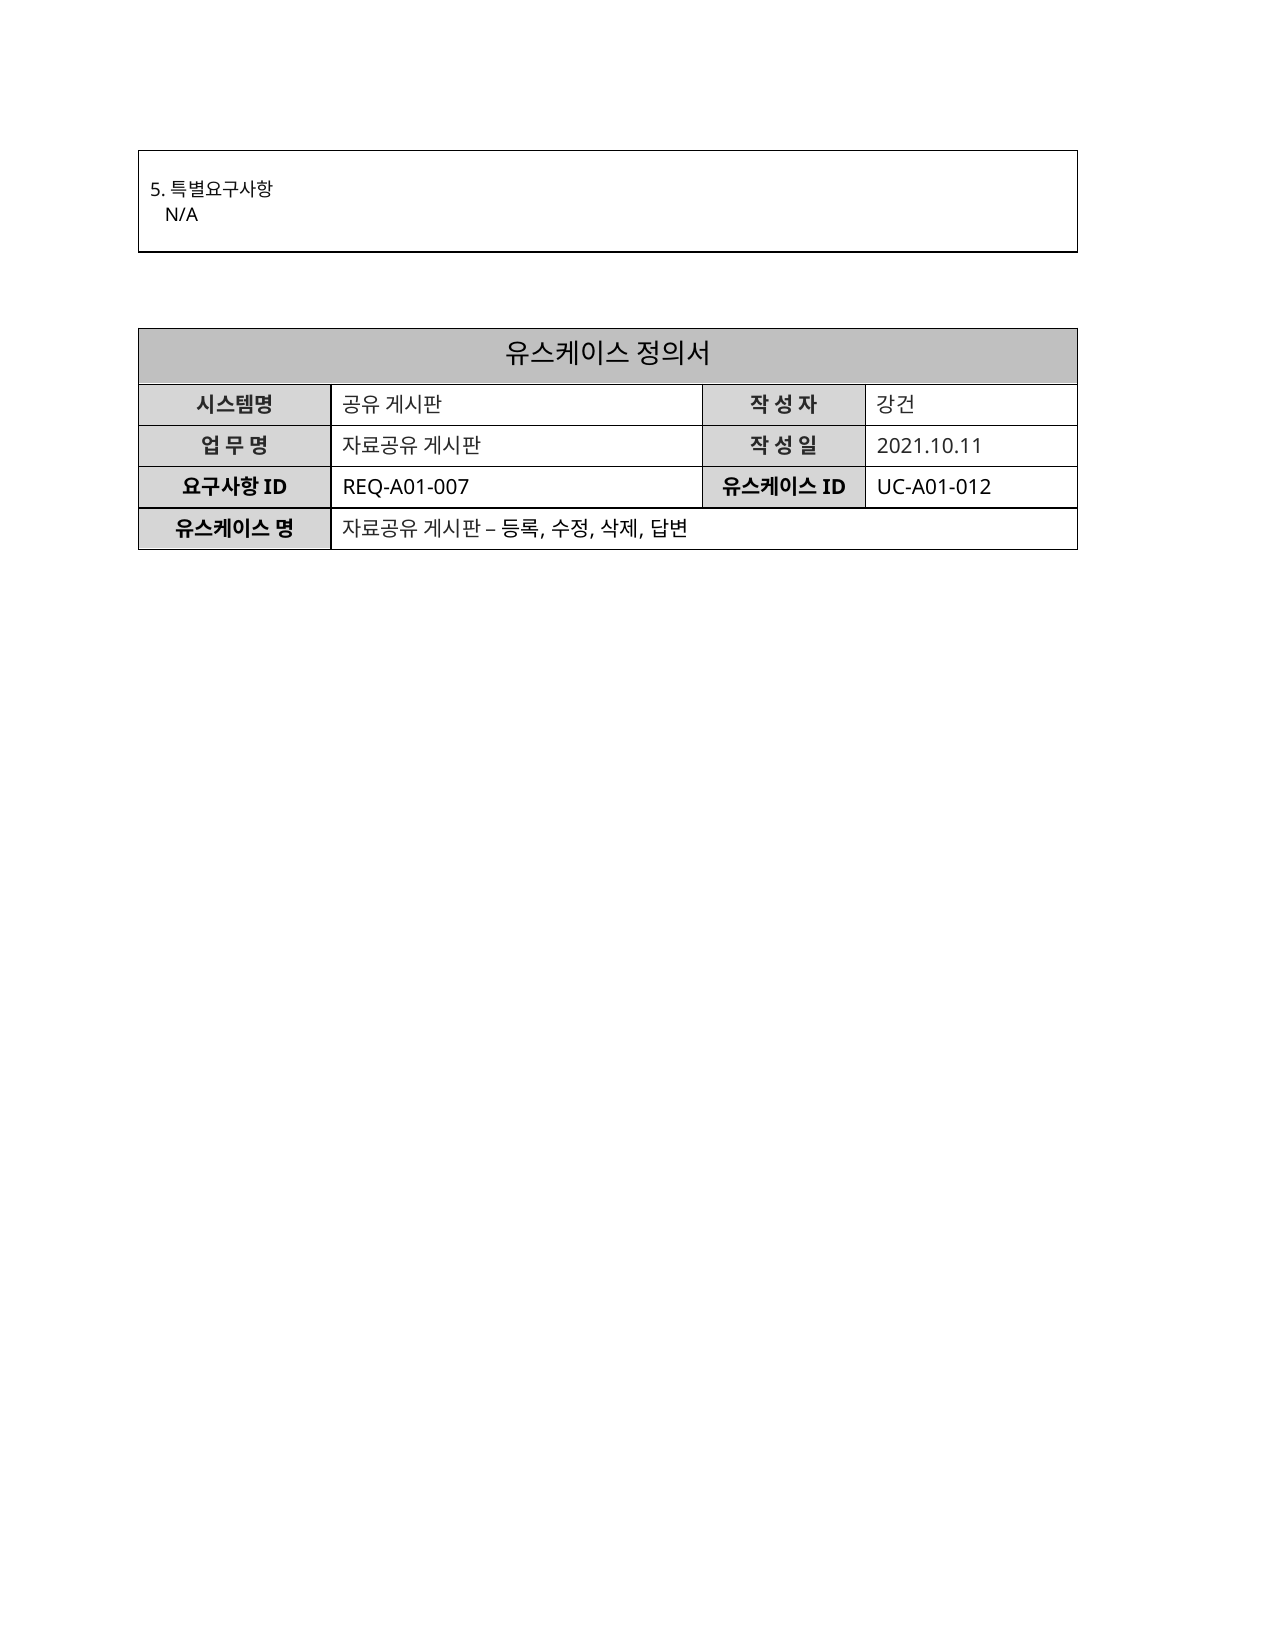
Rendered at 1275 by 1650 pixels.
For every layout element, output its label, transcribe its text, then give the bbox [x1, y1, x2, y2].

table_cell REQ-A01-007 [332, 467, 702, 507]
table_cell 공유 게시판 [332, 385, 702, 425]
table_cell UC-A01-012 [866, 467, 1077, 507]
table_cell 강건 [866, 385, 1077, 425]
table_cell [139, 151, 1077, 251]
table_cell 2021.10.11 [866, 426, 1077, 466]
table_cell 작 성 일 [703, 426, 865, 466]
table_cell 시스템명 [139, 385, 330, 425]
table_cell 자료공유 게시판 [332, 426, 702, 466]
table_header 유스케이스 정의서 [139, 329, 1077, 383]
table_cell 업 무 명 [139, 426, 330, 466]
table_cell 자료공유 게시판 – 등록, 수정, 삭제, 답변 [332, 509, 1077, 548]
table_cell 유스케이스 ID [703, 467, 865, 507]
table_cell 작 성 자 [703, 385, 865, 425]
table_cell 유스케이스 명 [139, 509, 330, 548]
table_cell 요구사항 ID [139, 467, 330, 507]
